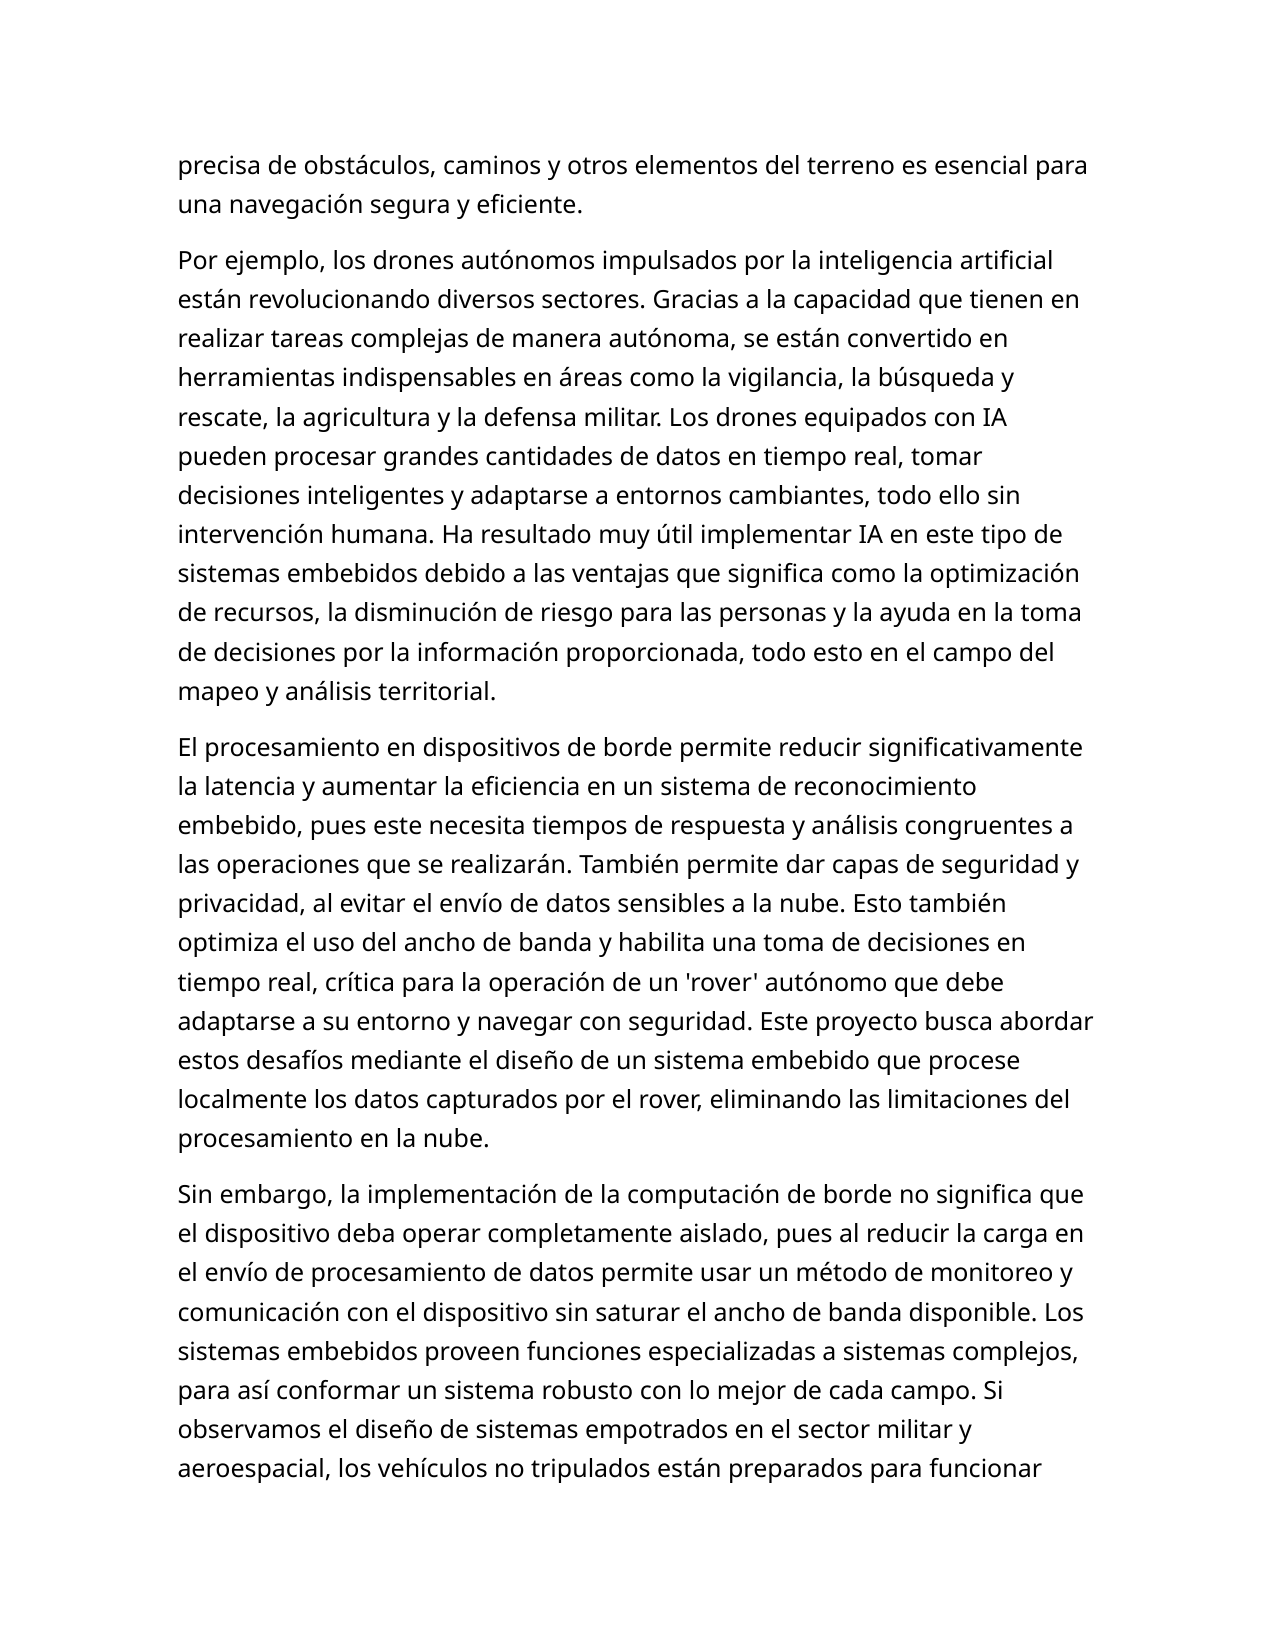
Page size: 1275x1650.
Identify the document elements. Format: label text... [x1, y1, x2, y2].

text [177, 148, 1098, 221]
text El procesamiento en dispositivos de borde permite reducir significativamente la latencia y aumentar la eficiencia en un sistema de reconocimiento embebido, pues este necesita tiempos de respuesta y análisis congruentes a las operaciones que se realizarán. También permite dar capas de seguridad y privacidad, al evitar el envío de datos sensibles a la nube. Esto también optimiza el uso del ancho de banda y habilita una toma de decisiones en tiempo real, crítica para la operación de un 'rover' autónomo que debe adaptarse a su entorno y navegar con seguridad. Este proyecto busca abordar estos desafíos mediante el diseño de un sistema embebido que procese localmente los datos capturados por el rover, eliminando las limitaciones del procesamiento en la nube. [177, 729, 1098, 1155]
text Por ejemplo, los drones autónomos impulsados por la inteligencia artificial están revolucionando diversos sectores. Gracias a la capacidad que tienen en realizar tareas complejas de manera autónoma, se están convertido en herramientas indispensables en áreas como la vigilancia, la búsqueda y rescate, la agricultura y la defensa militar. Los drones equipados con IA pueden procesar grandes cantidades de datos en tiempo real, tomar decisiones inteligentes y adaptarse a entornos cambiantes, todo ello sin intervención humana. Ha resultado muy útil implementar IA en este tipo de sistemas embebidos debido a las ventajas que significa como la optimización de recursos, la disminución de riesgo para las personas y la ayuda en la toma de decisiones por la información proporcionada, todo esto en el campo del mapeo y análisis territorial. [177, 243, 1098, 707]
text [177, 1177, 1098, 1485]
